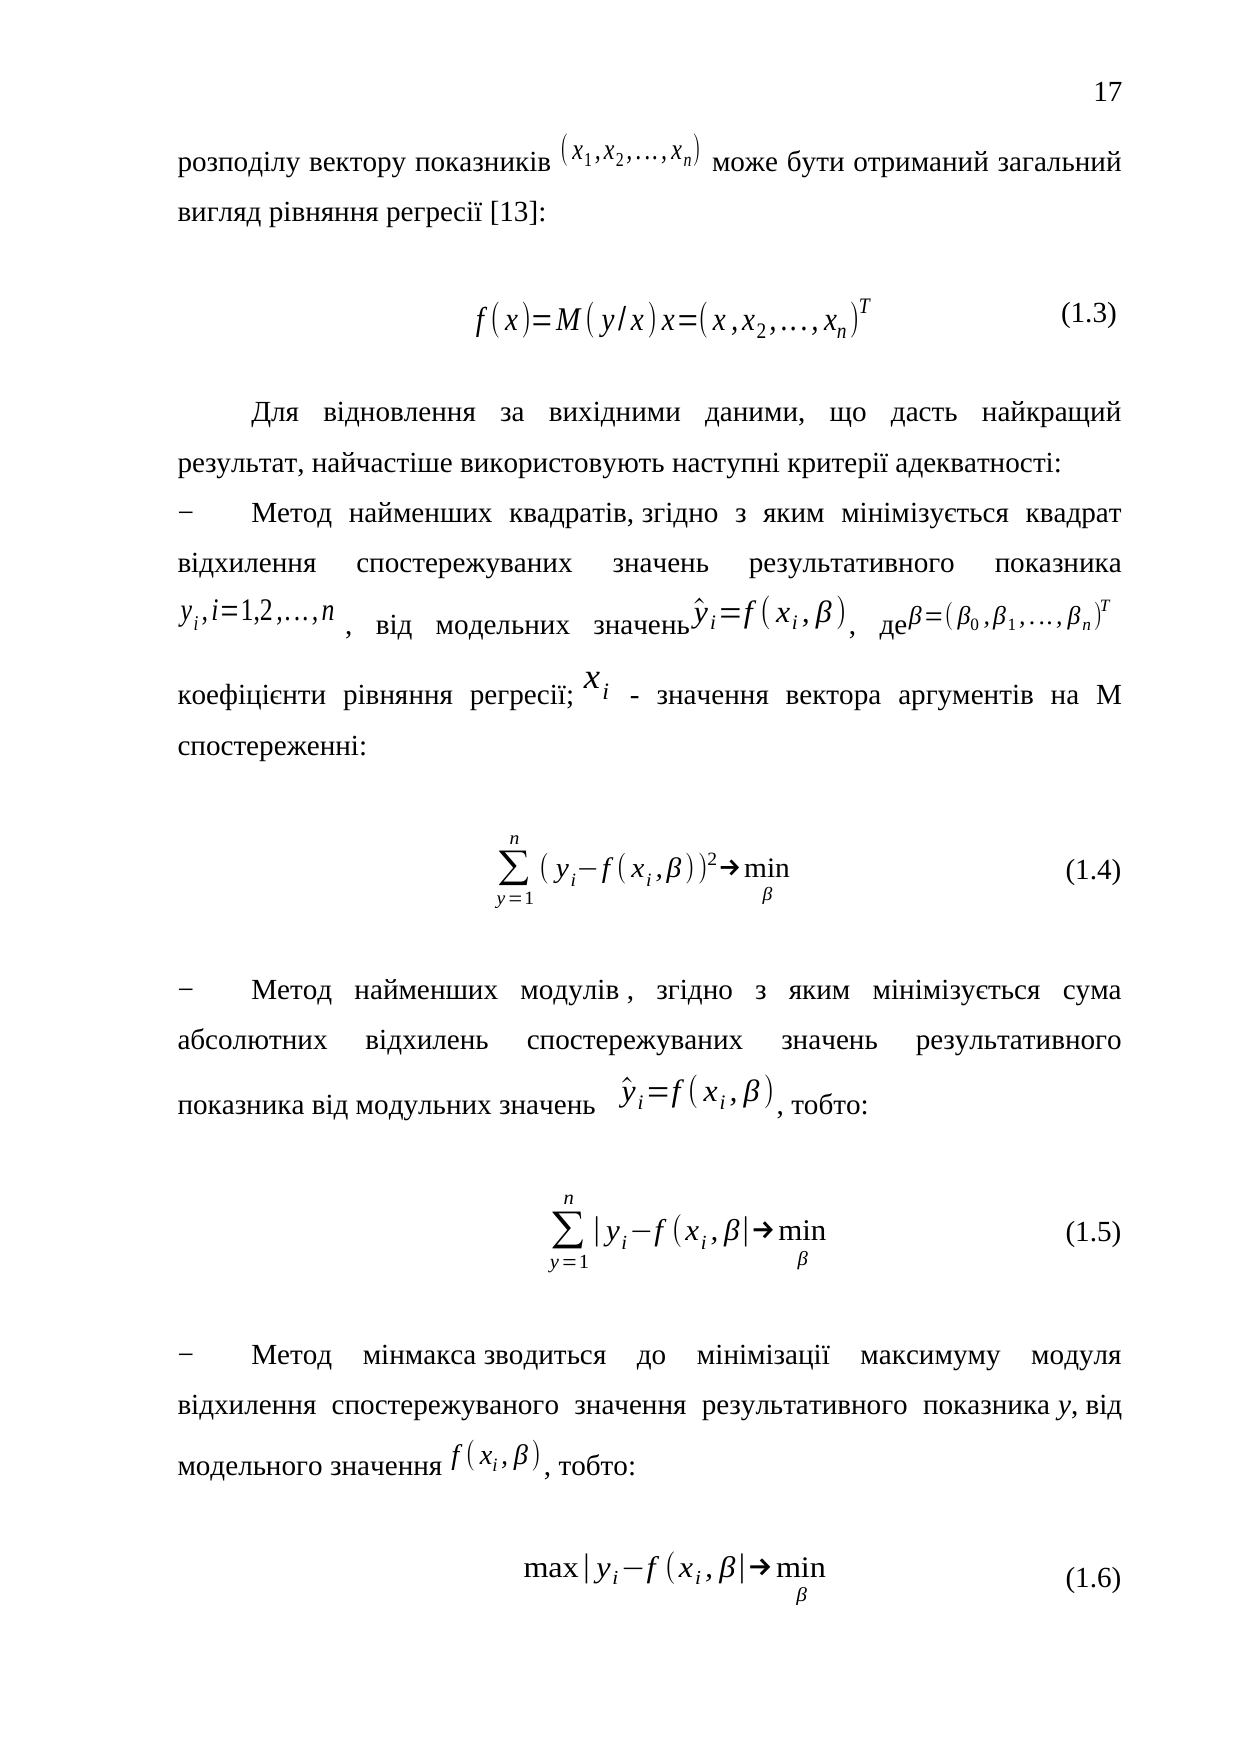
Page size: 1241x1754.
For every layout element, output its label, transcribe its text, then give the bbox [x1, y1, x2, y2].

table_header [177, 1188, 842, 1286]
list Метод найменших квадратів, згідно з яким мінімізується квадрат відхилення спостережуваних значень результативного показника , від модельних значень, де коефіцієнти рівняння регресії; - значення вектора аргументів на М спостереженні: [177, 495, 1122, 761]
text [177, 131, 1122, 228]
list Метод мінмакса зводиться до мінімізації максимуму модуля відхилення спостережуваного значення результативного показника у, від модельного значення , тобто: [177, 1337, 1122, 1482]
table_header [177, 829, 842, 922]
table_header (1.4) [842, 829, 1181, 922]
text Для відновлення за вихідними даними, що дасть найкращий результат, найчастіше використовують наступні критерії адекватності: [177, 394, 1122, 478]
table_header (1.3) [930, 295, 1151, 344]
table_header (1.5) [842, 1188, 1181, 1286]
table_header [177, 1549, 842, 1618]
table_header (1.6) [842, 1549, 1181, 1618]
list Метод найменших модулів , згідно з яким мінімізується сума абсолютних відхилень спостережуваних значень результативного показника від модульних значень , тобто: [177, 972, 1122, 1121]
table_header [177, 295, 930, 344]
